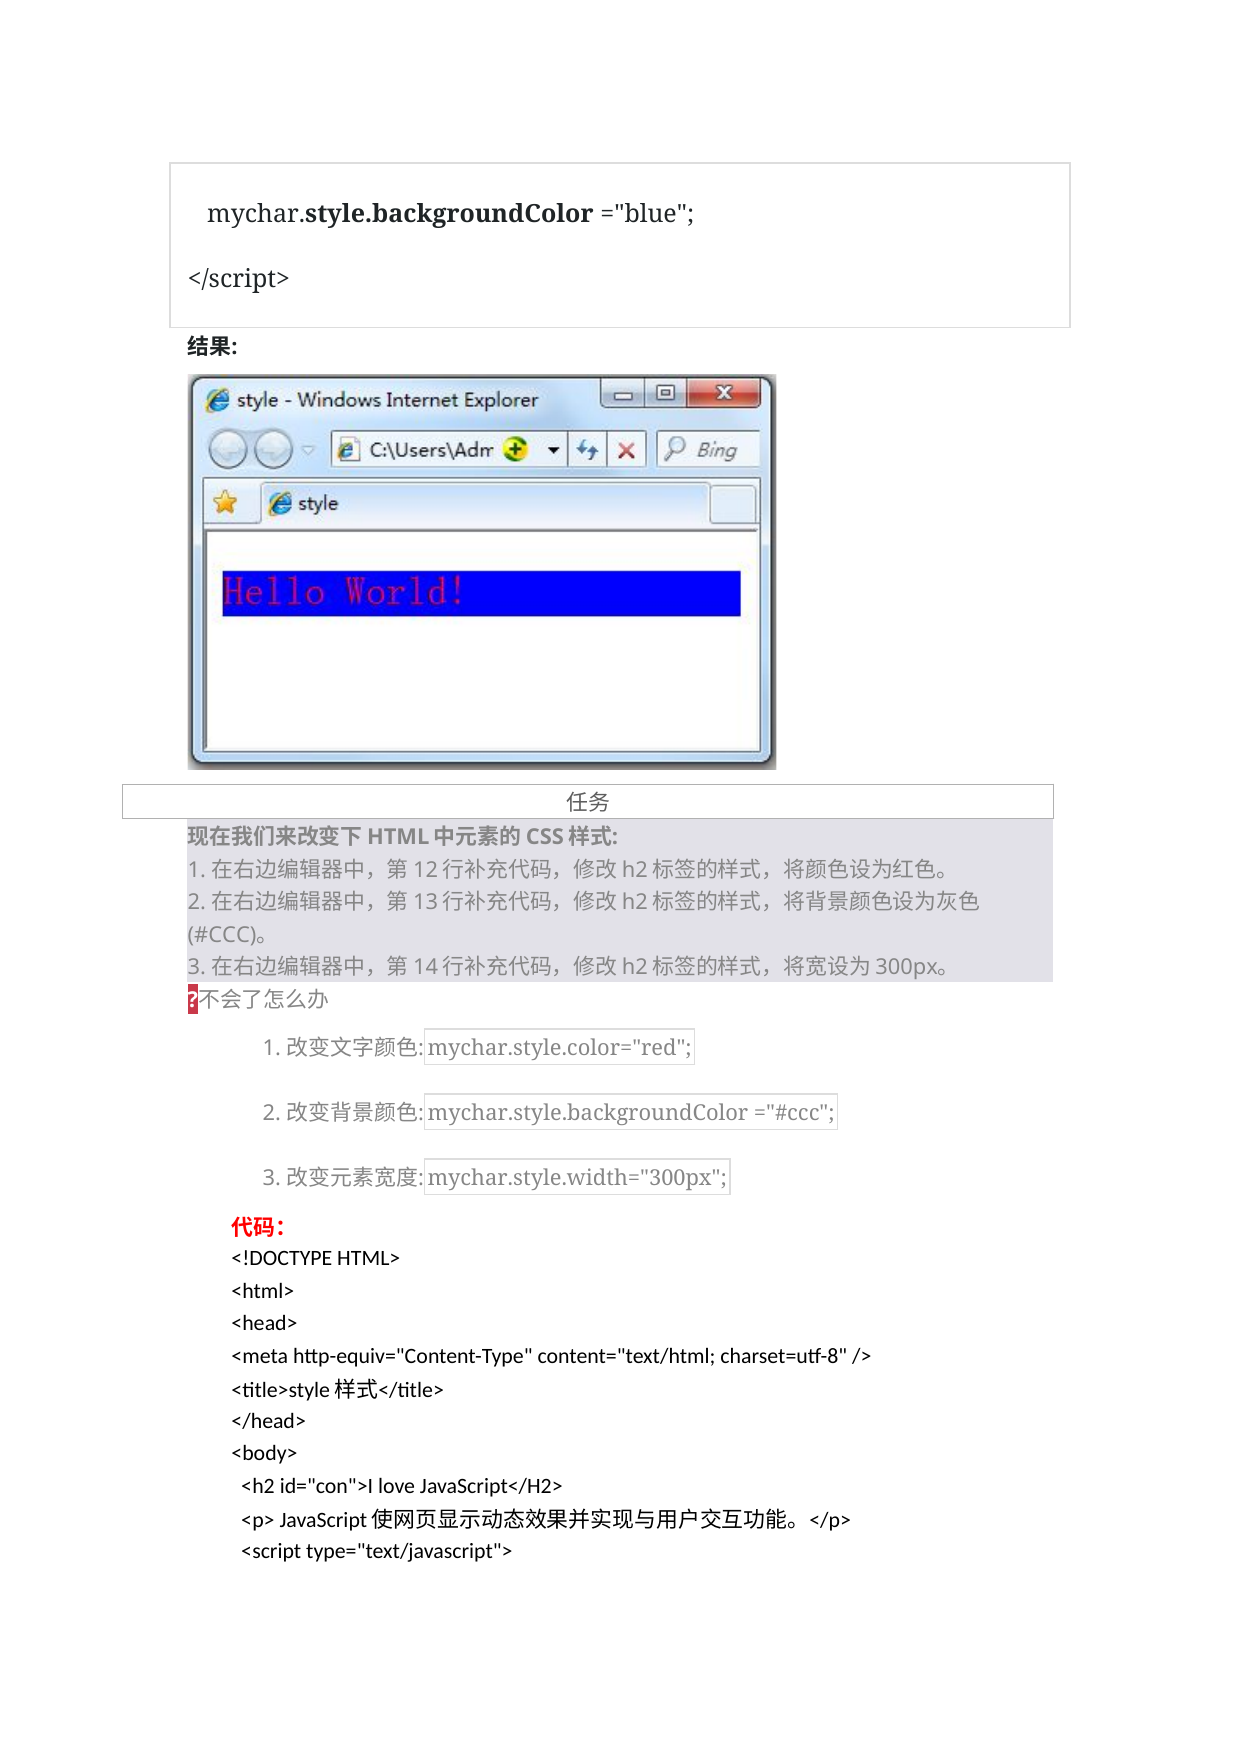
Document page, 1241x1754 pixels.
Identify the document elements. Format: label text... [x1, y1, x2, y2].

text 任务 [123, 785, 1053, 818]
picture [187, 374, 777, 770]
text 代码： [187, 1209, 1053, 1242]
text <!DOCTYPE HTML> [187, 1242, 1053, 1274]
text 现在我们来改变下HTML中元素的CSS样式: [187, 819, 1053, 852]
text 2. 在右边编辑器中，第13行补充代码，修改h2标签的样式，将背景颜色设为灰色(#CCC)。 [187, 884, 1053, 949]
text <body> [187, 1437, 1053, 1469]
text 2. 改变背景颜色:mychar.style.backgroundColor ="#ccc"; [262, 1079, 1053, 1144]
text <meta http-equiv="Content-Type" content="text/html; charset=utf-8" /> [187, 1339, 1053, 1372]
text 1. 在右边编辑器中，第12行补充代码，修改h2标签的样式，将颜色设为红色。 [187, 852, 1053, 884]
text <h2 id="con">I love JavaScript</H2> [187, 1469, 1053, 1502]
text <p> JavaScript使网页显示动态效果并实现与用户交互功能。</p> [187, 1502, 1053, 1534]
text <script type="text/javascript"> [187, 1534, 1053, 1567]
text 结果: [187, 328, 1053, 361]
text 3. 改变元素宽度:mychar.style.width="300px"; [262, 1144, 1053, 1209]
text <title>style样式</title> [187, 1372, 1053, 1404]
text </head> [187, 1404, 1053, 1437]
text </script> [171, 227, 1069, 327]
text <html> [187, 1274, 1053, 1307]
text 1. 改变文字颜色:mychar.style.color="red"; [262, 1014, 1053, 1079]
text <head> [187, 1307, 1053, 1339]
text ?不会了怎么办 [187, 982, 1053, 1014]
text 3. 在右边编辑器中，第14行补充代码，修改h2标签的样式，将宽设为300px。 [187, 949, 1053, 982]
text mychar.style.backgroundColor ="blue"; [171, 164, 1069, 227]
